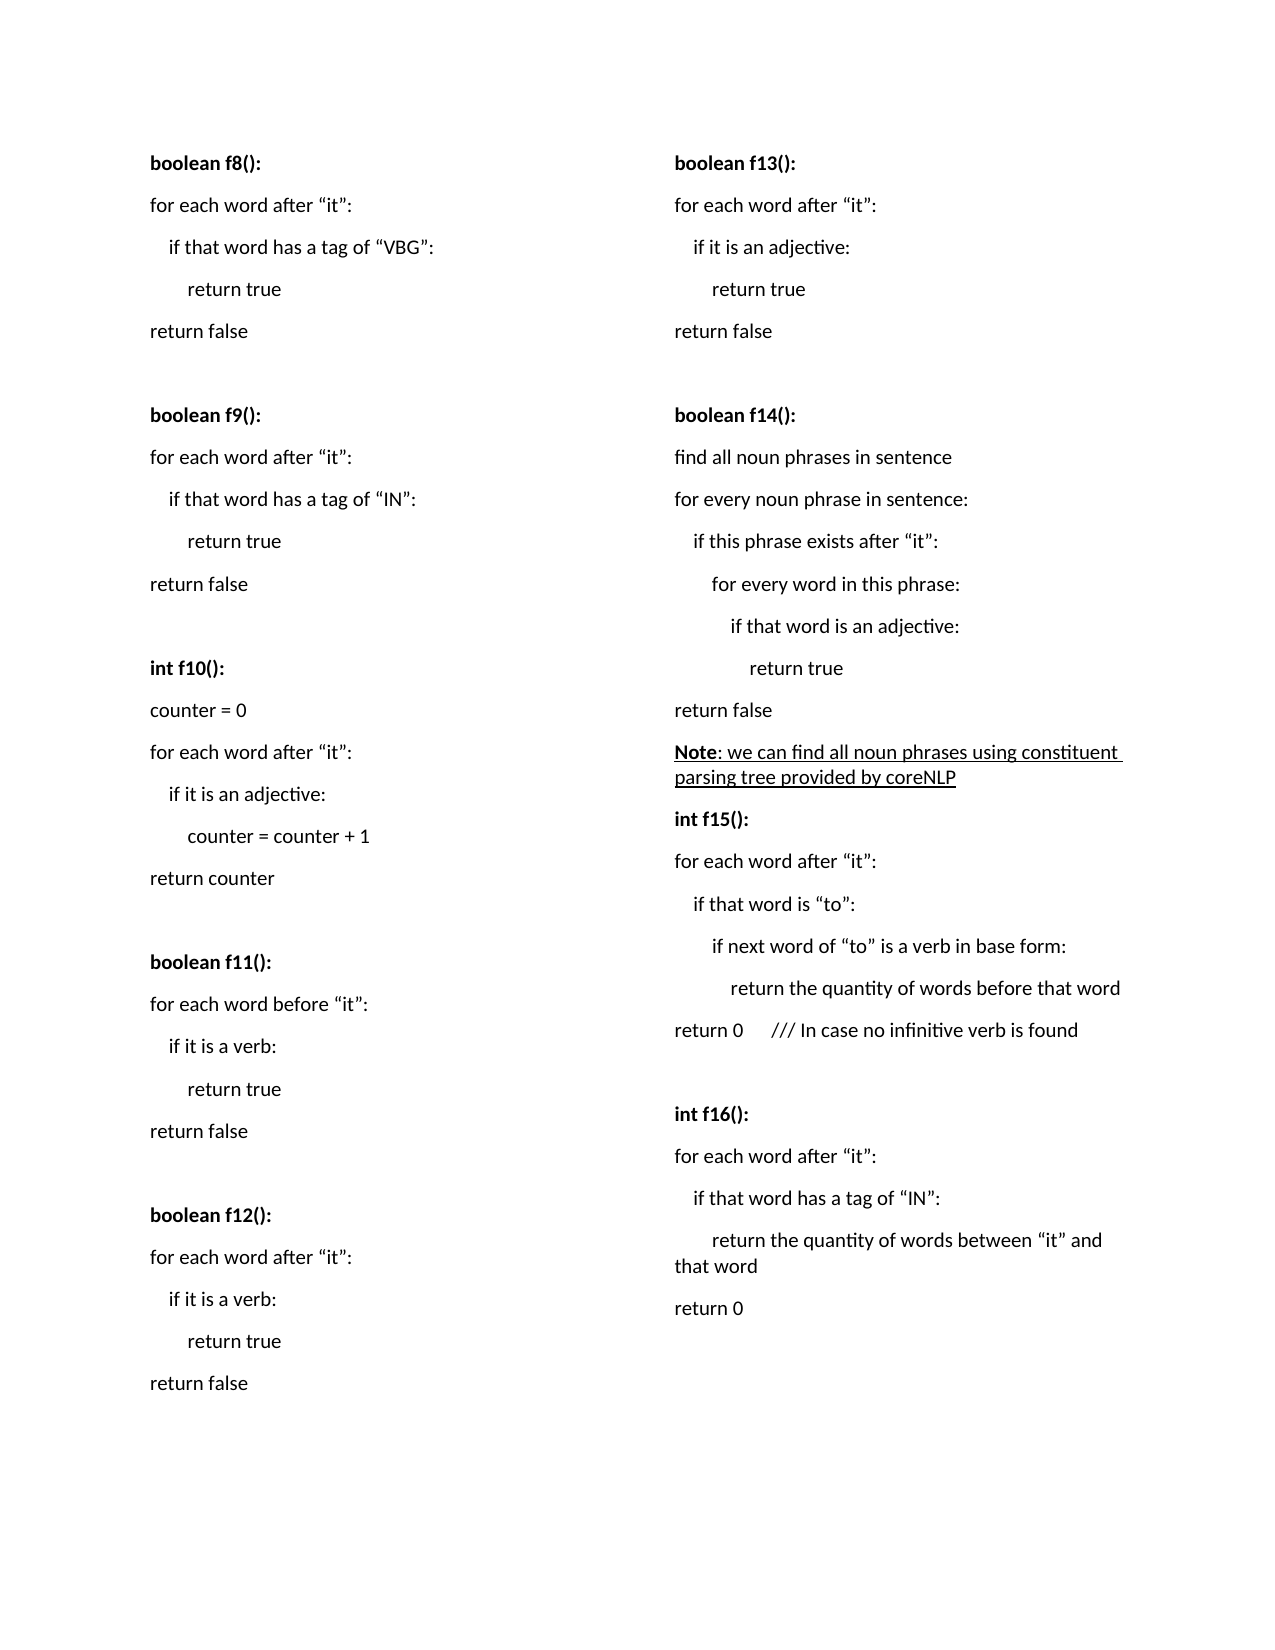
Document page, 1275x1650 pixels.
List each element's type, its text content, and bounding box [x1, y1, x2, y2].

text int f10(): [150, 655, 601, 680]
text for each word after “it”: [150, 192, 601, 217]
text for every noun phrase in sentence: [674, 487, 1125, 512]
text return false [150, 1370, 601, 1396]
text boolean f11(): [150, 949, 601, 975]
text for each word after “it”: [150, 444, 601, 470]
text if it is an adjective: [674, 234, 1125, 259]
text if next word of “to” is a verb in base form: [674, 933, 1125, 958]
text int f15(): [674, 807, 1125, 832]
text boolean f9(): [150, 402, 601, 428]
text for each word before “it”: [150, 992, 601, 1017]
text for each word after “it”: [674, 1143, 1125, 1169]
text return 0 /// In case no infinitive verb is found [674, 1017, 1125, 1042]
text return false [150, 318, 601, 344]
text for each word after “it”: [674, 849, 1125, 874]
text return true [150, 529, 601, 554]
text return 0 [674, 1295, 1125, 1320]
text boolean f14(): [674, 402, 1125, 428]
text return true [674, 655, 1125, 680]
text for every word in this phrase: [674, 571, 1125, 596]
text return false [674, 318, 1125, 344]
text for each word after “it”: [150, 739, 601, 764]
text if that word is an adjective: [674, 613, 1125, 638]
text if that word is “to”: [674, 891, 1125, 916]
text counter = counter + 1 [150, 823, 601, 849]
text return counter [150, 865, 601, 891]
text if it is a verb: [150, 1034, 601, 1059]
text find all noun phrases in sentence [674, 444, 1125, 470]
text return false [150, 571, 601, 596]
text if this phrase exists after “it”: [674, 529, 1125, 554]
text if it is a verb: [150, 1286, 601, 1312]
text return the quantity of words before that word [674, 975, 1125, 1000]
text if that word has a tag of “IN”: [150, 487, 601, 512]
text return false [150, 1118, 601, 1143]
text boolean f8(): [150, 150, 601, 175]
text boolean f12(): [150, 1202, 601, 1227]
text return false [674, 697, 1125, 722]
text return true [674, 276, 1125, 302]
text boolean f13(): [674, 150, 1125, 175]
text Note: we can find all noun phrases using constituent parsing tree provided by coreNLP [674, 739, 1125, 790]
text return true [150, 276, 601, 302]
text for each word after “it”: [150, 1244, 601, 1269]
text return true [150, 1328, 601, 1354]
text return true [150, 1076, 601, 1101]
text return the quantity of words between “it” and that word [674, 1227, 1125, 1278]
text if that word has a tag of “IN”: [674, 1185, 1125, 1211]
text if that word has a tag of “VBG”: [150, 234, 601, 259]
text int f16(): [674, 1101, 1125, 1127]
text if it is an adjective: [150, 781, 601, 807]
text for each word after “it”: [674, 192, 1125, 217]
text counter = 0 [150, 697, 601, 722]
